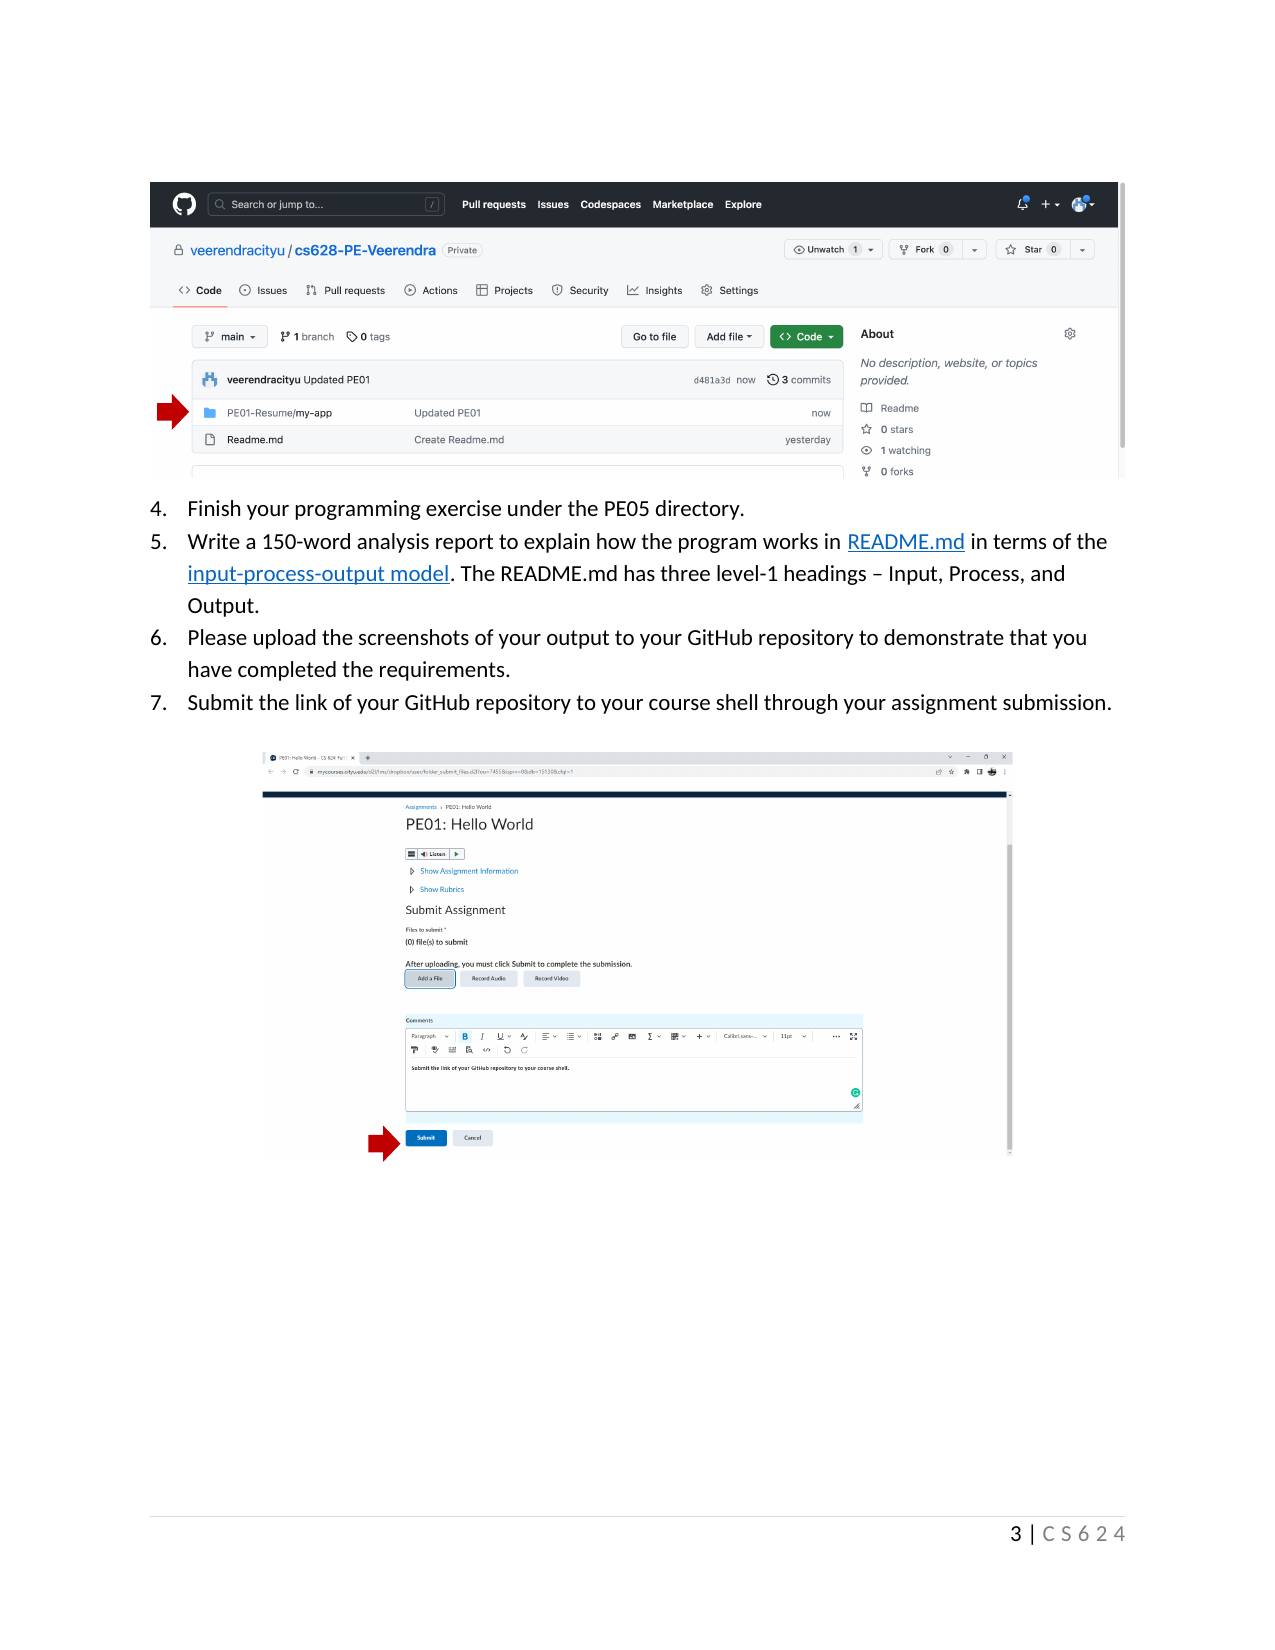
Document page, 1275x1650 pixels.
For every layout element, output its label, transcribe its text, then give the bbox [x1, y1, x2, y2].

picture [262, 752, 1013, 1156]
list Submit the link of your GitHub repository to your course shell through your assignment submission. [150, 688, 1125, 748]
list Please upload the screenshots of your output to your GitHub repository to demonstrate that you have completed the requirements. [150, 623, 1125, 683]
list Finish your programming exercise under the PE05 directory. [150, 494, 1125, 523]
picture [150, 182, 1125, 478]
list Write a 150-word analysis report to explain how the program works in README.md in terms of the input-process-output model. The README.md has three level-1 headings – Input, Process, and Output. [150, 527, 1125, 619]
